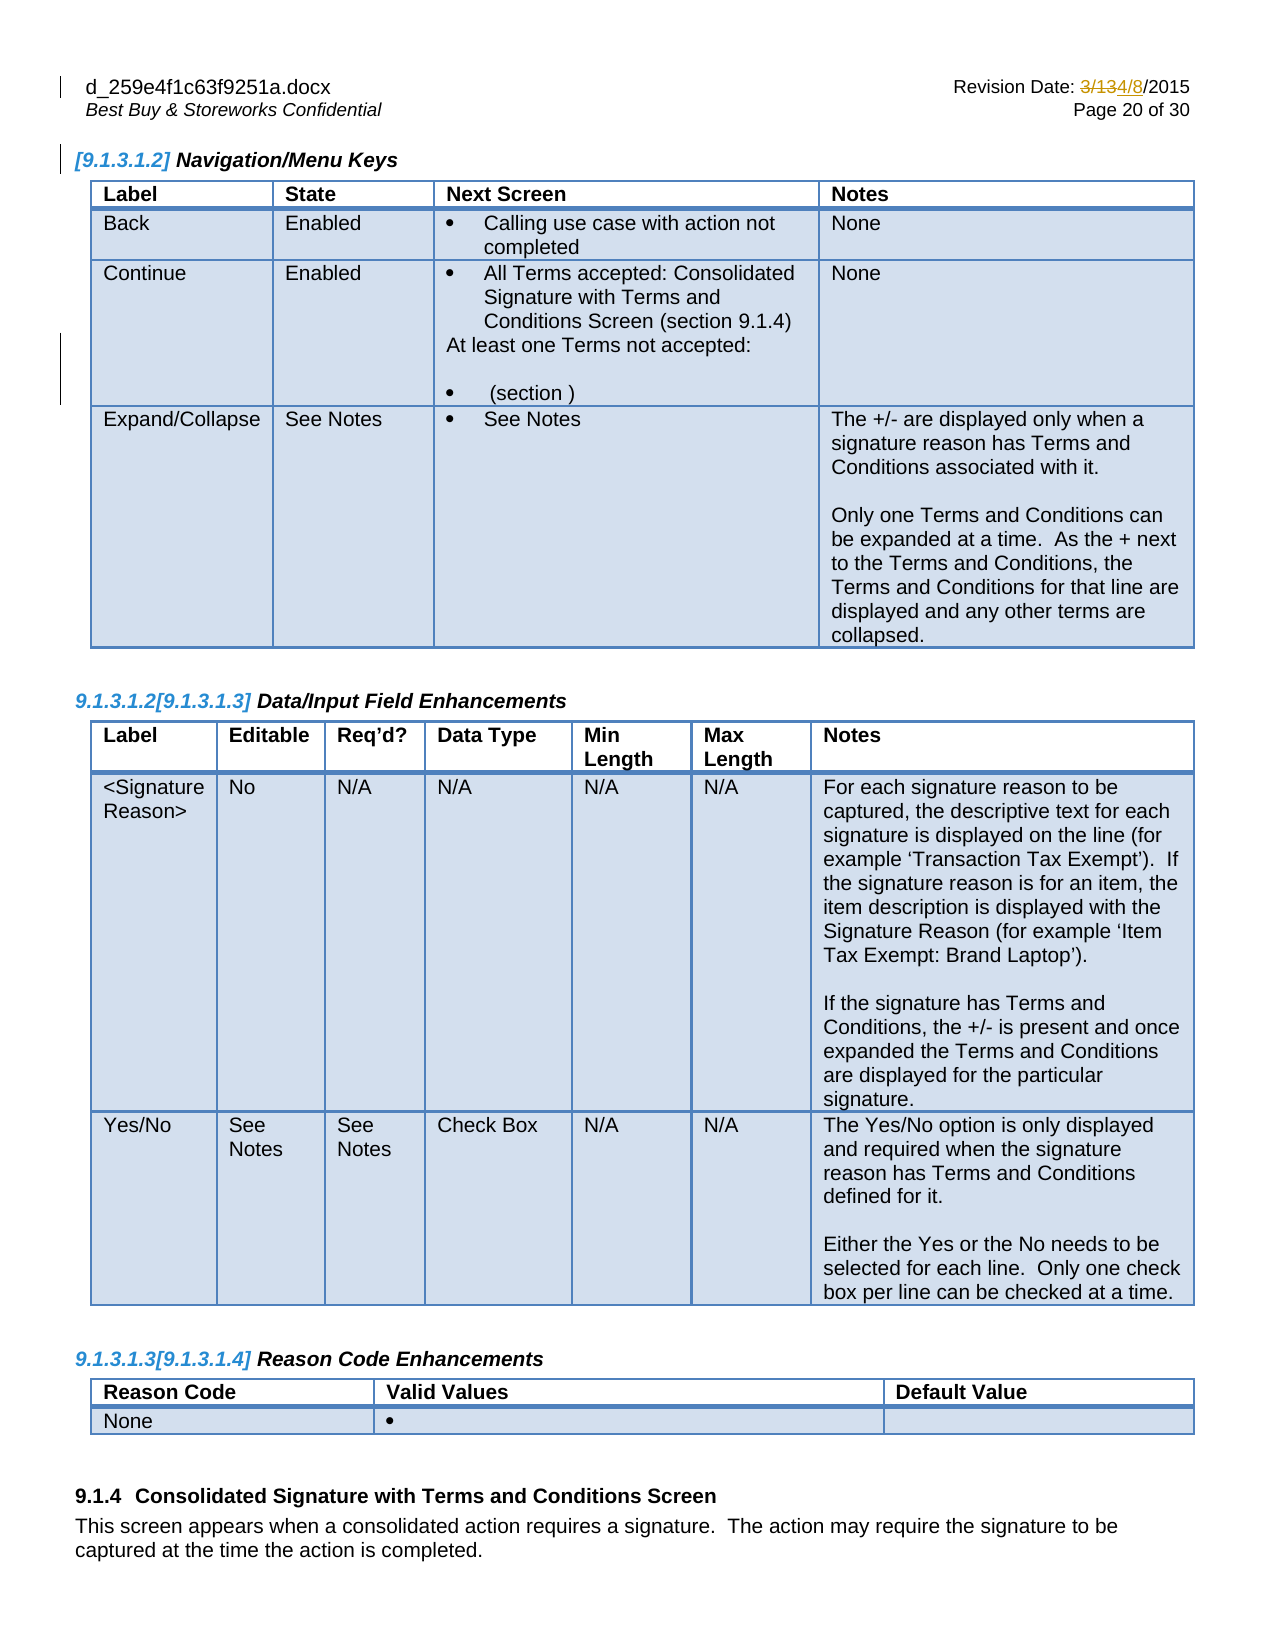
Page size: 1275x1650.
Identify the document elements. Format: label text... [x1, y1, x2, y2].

table_cell Check Box [426, 1113, 571, 1304]
table_cell The +/- are displayed only when a signature reason has Terms and Conditions associated with it. Only one Terms and Conditions can be expanded at a time. As the + next to the Terms and Conditions, the Terms and Conditions for that line are displayed and any other terms are collapsed. [820, 407, 1193, 646]
table_cell None [92, 1409, 373, 1433]
table_header Req’d? [326, 723, 424, 770]
table_cell N/A [693, 775, 810, 1110]
table_cell Back [92, 211, 272, 259]
table_header Data Type [426, 723, 571, 770]
table_cell See Notes [326, 1113, 424, 1304]
table_cell For each signature reason to be captured, the descriptive text for each signature is displayed on the line (for example ‘Transaction Tax Exempt’). If the signature reason is for an item, the item description is displayed with the Signature Reason (for example ‘Item Tax Exempt: Brand Laptop’). If the signature has Terms and Conditions, the +/- is present and once expanded the Terms and Conditions are displayed for the particular signature. [812, 775, 1193, 1110]
subtitle Reason Code Enhancements [75, 1343, 1200, 1372]
table_header Reason Code [92, 1380, 373, 1404]
table_cell See Notes [435, 407, 818, 646]
table_header Min Length [573, 723, 690, 770]
table_header Max Length [693, 723, 810, 770]
table_cell N/A [326, 775, 424, 1110]
table_cell N/A [693, 1113, 810, 1304]
table_header Notes [812, 723, 1193, 770]
table_cell See Notes [274, 407, 433, 646]
table_cell N/A [573, 1113, 690, 1304]
table_cell Calling use case with action not completed [435, 211, 818, 259]
table_cell See Notes [218, 1113, 324, 1304]
subtitle Consolidated Signature with Terms and Conditions Screen [75, 1484, 1200, 1508]
text This screen appears when a consolidated action requires a signature. The action may require the signature to be captured at the time the action is completed. [75, 1514, 1200, 1562]
table_cell [375, 1409, 883, 1433]
table_header State [274, 182, 433, 206]
table_header Label [92, 723, 216, 770]
table_cell The Yes/No option is only displayed and required when the signature reason has Terms and Conditions defined for it. Either the Yes or the No needs to be selected for each line. Only one check box per line can be checked at a time. [812, 1113, 1193, 1304]
table_cell None [820, 261, 1193, 405]
table_cell All Terms accepted: Consolidated Signature with Terms and Conditions Screen (section 9.1.4) At least one Terms not accepted: (section 0) [435, 261, 818, 405]
subtitle Data/Input Field Enhancements [75, 685, 1200, 714]
table_cell Enabled [274, 211, 433, 259]
table_header Valid Values [375, 1380, 883, 1404]
table_header Editable [218, 723, 324, 770]
table_cell No [218, 775, 324, 1110]
table_header Notes [820, 182, 1193, 206]
table_header Label [92, 182, 272, 206]
table_cell None [820, 211, 1193, 259]
table_cell Enabled [274, 261, 433, 405]
table_cell N/A [573, 775, 690, 1110]
table_cell [885, 1409, 1193, 1433]
table_cell <Signature Reason> [92, 775, 216, 1110]
table_cell Continue [92, 261, 272, 405]
table_cell Yes/No [92, 1113, 216, 1304]
table_header Next Screen [435, 182, 818, 206]
table_header Default Value [885, 1380, 1193, 1404]
table_cell N/A [426, 775, 571, 1110]
table_cell Expand/Collapse [92, 407, 272, 646]
subtitle Navigation/Menu Keys [75, 144, 1200, 174]
